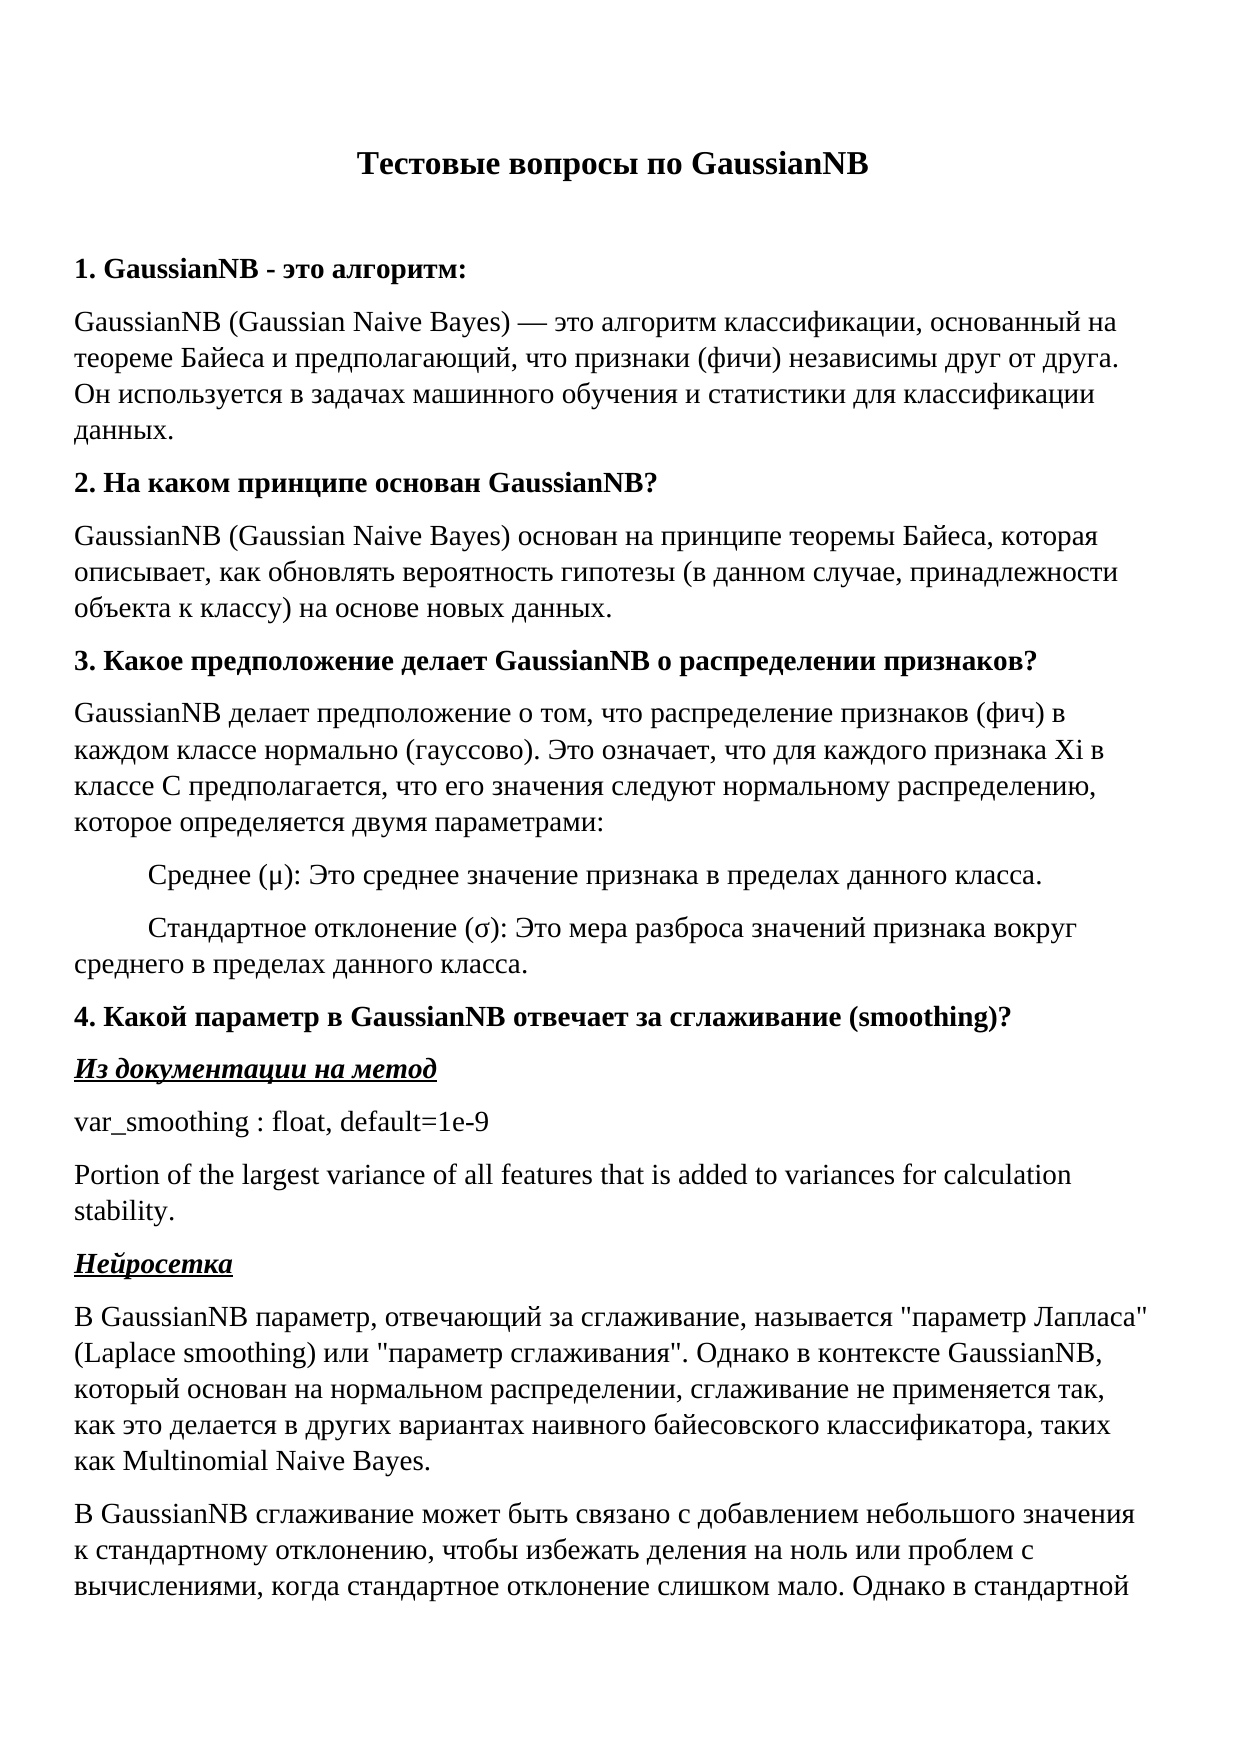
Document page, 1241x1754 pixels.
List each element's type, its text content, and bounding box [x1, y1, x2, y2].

text В GaussianNB параметр, отвечающий за сглаживание, называется "параметр Лапласа" (Laplace smoothing) или "параметр сглаживания". Однако в контексте GaussianNB, который основан на нормальном распределении, сглаживание не применяется так, как это делается в других вариантах наивного байесовского классификатора, таких как Multinomial Naive Bayes. [74, 1299, 1152, 1477]
text GaussianNB (Gaussian Naive Bayes) — это алгоритм классификации, основанный на теореме Байеса и предполагающий, что признаки (фичи) независимы друг от друга. Он используется в задачах машинного обучения и статистики для классификации данных. [74, 304, 1152, 446]
text 3. Какое предположение делает GaussianNB о распределении признаков? [74, 643, 1152, 676]
text GaussianNB делает предположение о том, что распределение признаков (фич) в каждом классе нормально (гауссово). Это означает, что для каждого признака Xi в классе C предполагается, что его значения следуют нормальному распределению, которое определяется двумя параметрами: [74, 696, 1152, 838]
text Нейросетка [74, 1246, 1152, 1279]
text GaussianNB (Gaussian Naive Bayes) основан на принципе теоремы Байеса, которая описывает, как обновлять вероятность гипотезы (в данном случае, принадлежности объекта к классу) на основе новых данных. [74, 518, 1152, 623]
text var_smoothing : float, default=1e-9 [74, 1104, 1152, 1138]
text Стандартное отклонение (σ): Это мера разброса значений признака вокруг среднего в пределах данного класса. [74, 910, 1152, 979]
text 2. На каком принципе основан GaussianNB? [74, 465, 1152, 498]
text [74, 1496, 1152, 1602]
text Среднее (μ): Это среднее значение признака в пределах данного класса. [74, 857, 1152, 890]
text Из документации на метод [74, 1051, 1152, 1085]
text 1. GaussianNB - это алгоритм: [74, 251, 1152, 284]
text 4. Какой параметр в GaussianNB отвечает за сглаживание (smoothing)? [74, 999, 1152, 1032]
text Тестовые вопросы по GaussianNB [74, 143, 1152, 181]
text Portion of the largest variance of all features that is added to variances for calculation stability. [74, 1157, 1152, 1227]
